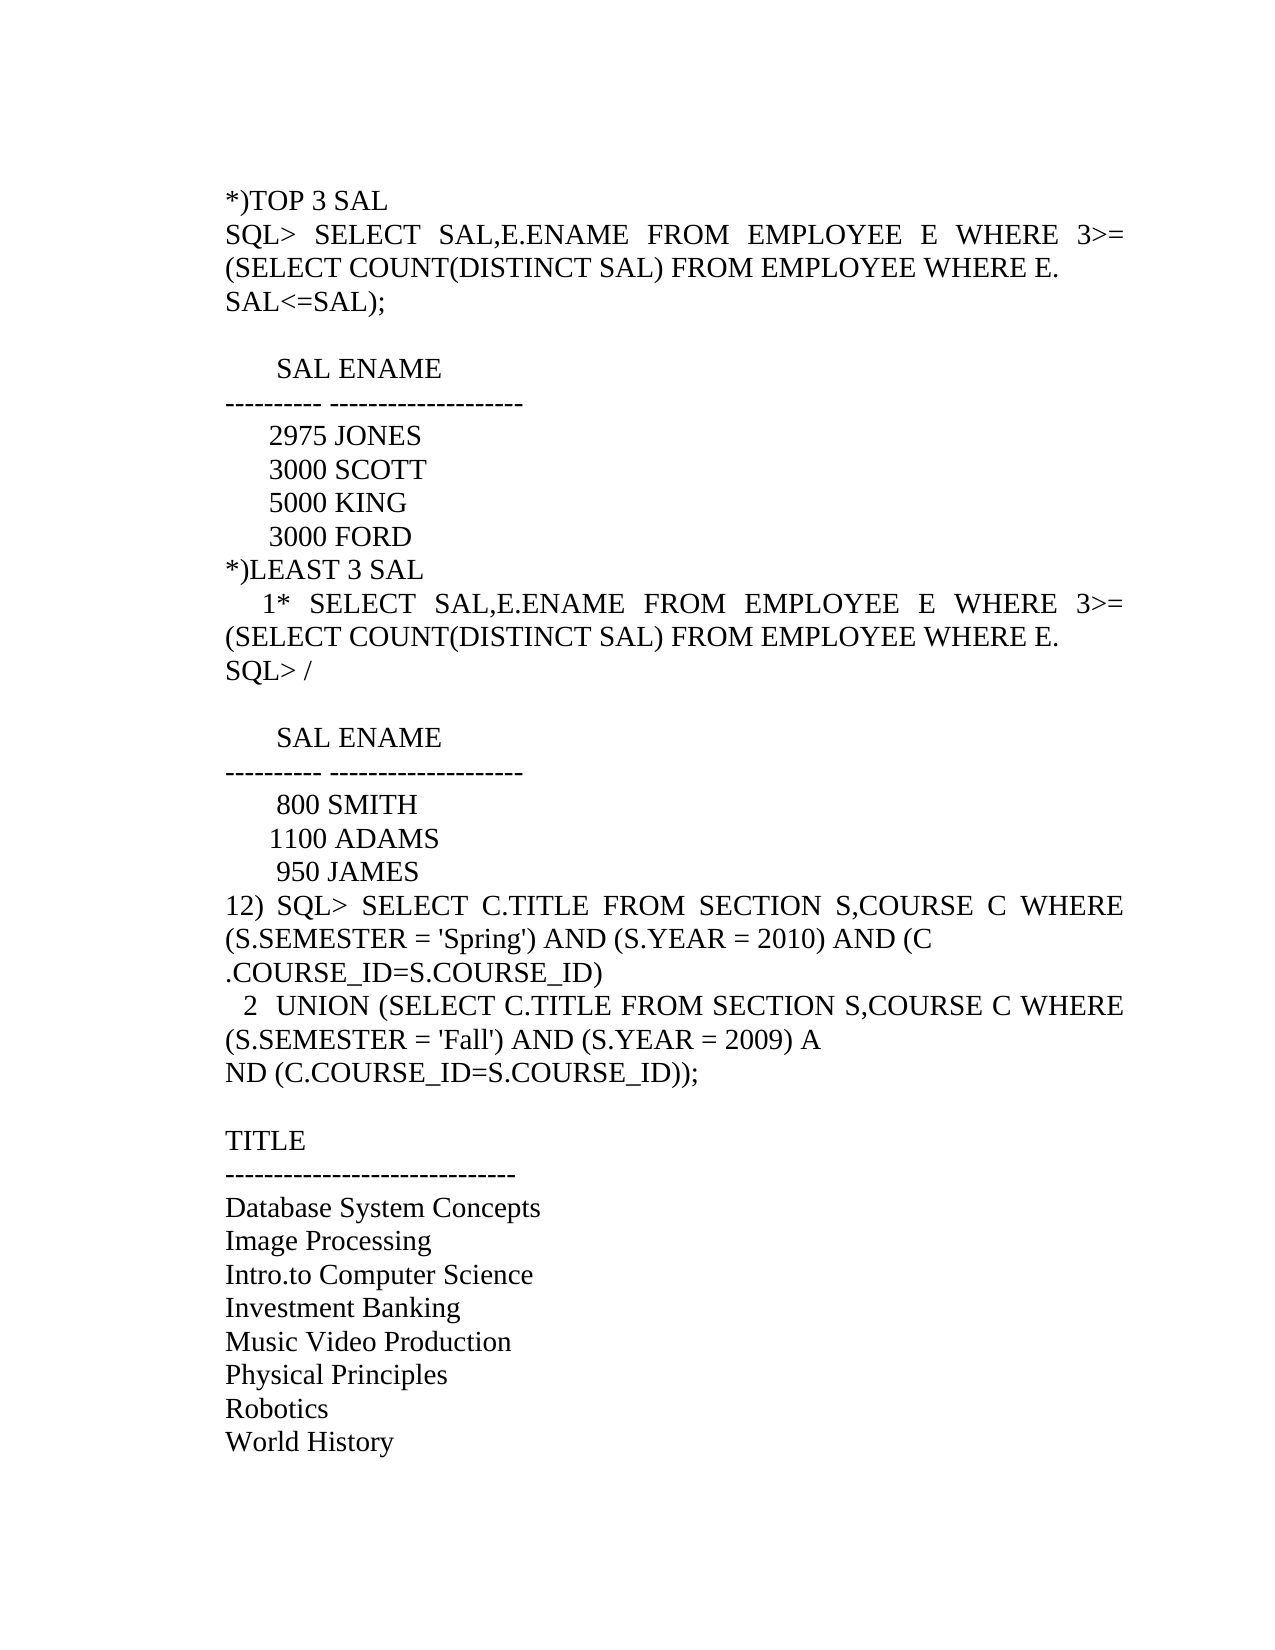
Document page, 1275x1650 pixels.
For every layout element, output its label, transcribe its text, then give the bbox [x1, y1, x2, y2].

list Investment Banking [225, 1290, 1125, 1324]
list 3000 SCOTT [225, 452, 1125, 485]
list ---------- -------------------- [225, 385, 1125, 418]
list 5000 KING [225, 485, 1125, 519]
list *)LEAST 3 SAL [225, 552, 1125, 586]
list Database System Concepts [225, 1190, 1125, 1223]
list Music Video Production [225, 1324, 1125, 1357]
list .COURSE_ID=S.COURSE_ID) [225, 955, 1125, 988]
list Image Processing [225, 1223, 1125, 1257]
list TITLE [225, 1123, 1125, 1156]
list SAL ENAME [225, 720, 1125, 754]
list 950 JAMES [225, 854, 1125, 888]
list 800 SMITH [225, 787, 1125, 821]
list World History [225, 1424, 1125, 1458]
list SAL ENAME [225, 351, 1125, 385]
list 2975 JONES [225, 418, 1125, 452]
list 2 UNION (SELECT C.TITLE FROM SECTION S,COURSE C WHERE (S.SEMESTER = 'Fall') AND (S.YEAR = 2009) A [225, 988, 1125, 1056]
list 1* SELECT SAL,E.ENAME FROM EMPLOYEE E WHERE 3>= (SELECT COUNT(DISTINCT SAL) FROM EMPLOYEE WHERE E. [225, 586, 1125, 653]
list 1100 ADAMS [225, 821, 1125, 854]
list ND (C.COURSE_ID=S.COURSE_ID)); [225, 1056, 1125, 1089]
list SQL> SELECT SAL,E.ENAME FROM EMPLOYEE E WHERE 3>= (SELECT COUNT(DISTINCT SAL) FROM EMPLOYEE WHERE E. [225, 217, 1125, 284]
list ---------- -------------------- [225, 754, 1125, 787]
list ------------------------------ [225, 1156, 1125, 1190]
list Robotics [225, 1391, 1125, 1424]
list Physical Principles [225, 1357, 1125, 1391]
list *)TOP 3 SAL [225, 183, 1125, 217]
list 12) SQL> SELECT C.TITLE FROM SECTION S,COURSE C WHERE (S.SEMESTER = 'Spring') AND (S.YEAR = 2010) AND (C [225, 888, 1125, 955]
list 3000 FORD [225, 519, 1125, 552]
list SQL> / [225, 653, 1125, 687]
list SAL<=SAL); [225, 284, 1125, 318]
list Intro.to Computer Science [225, 1257, 1125, 1290]
